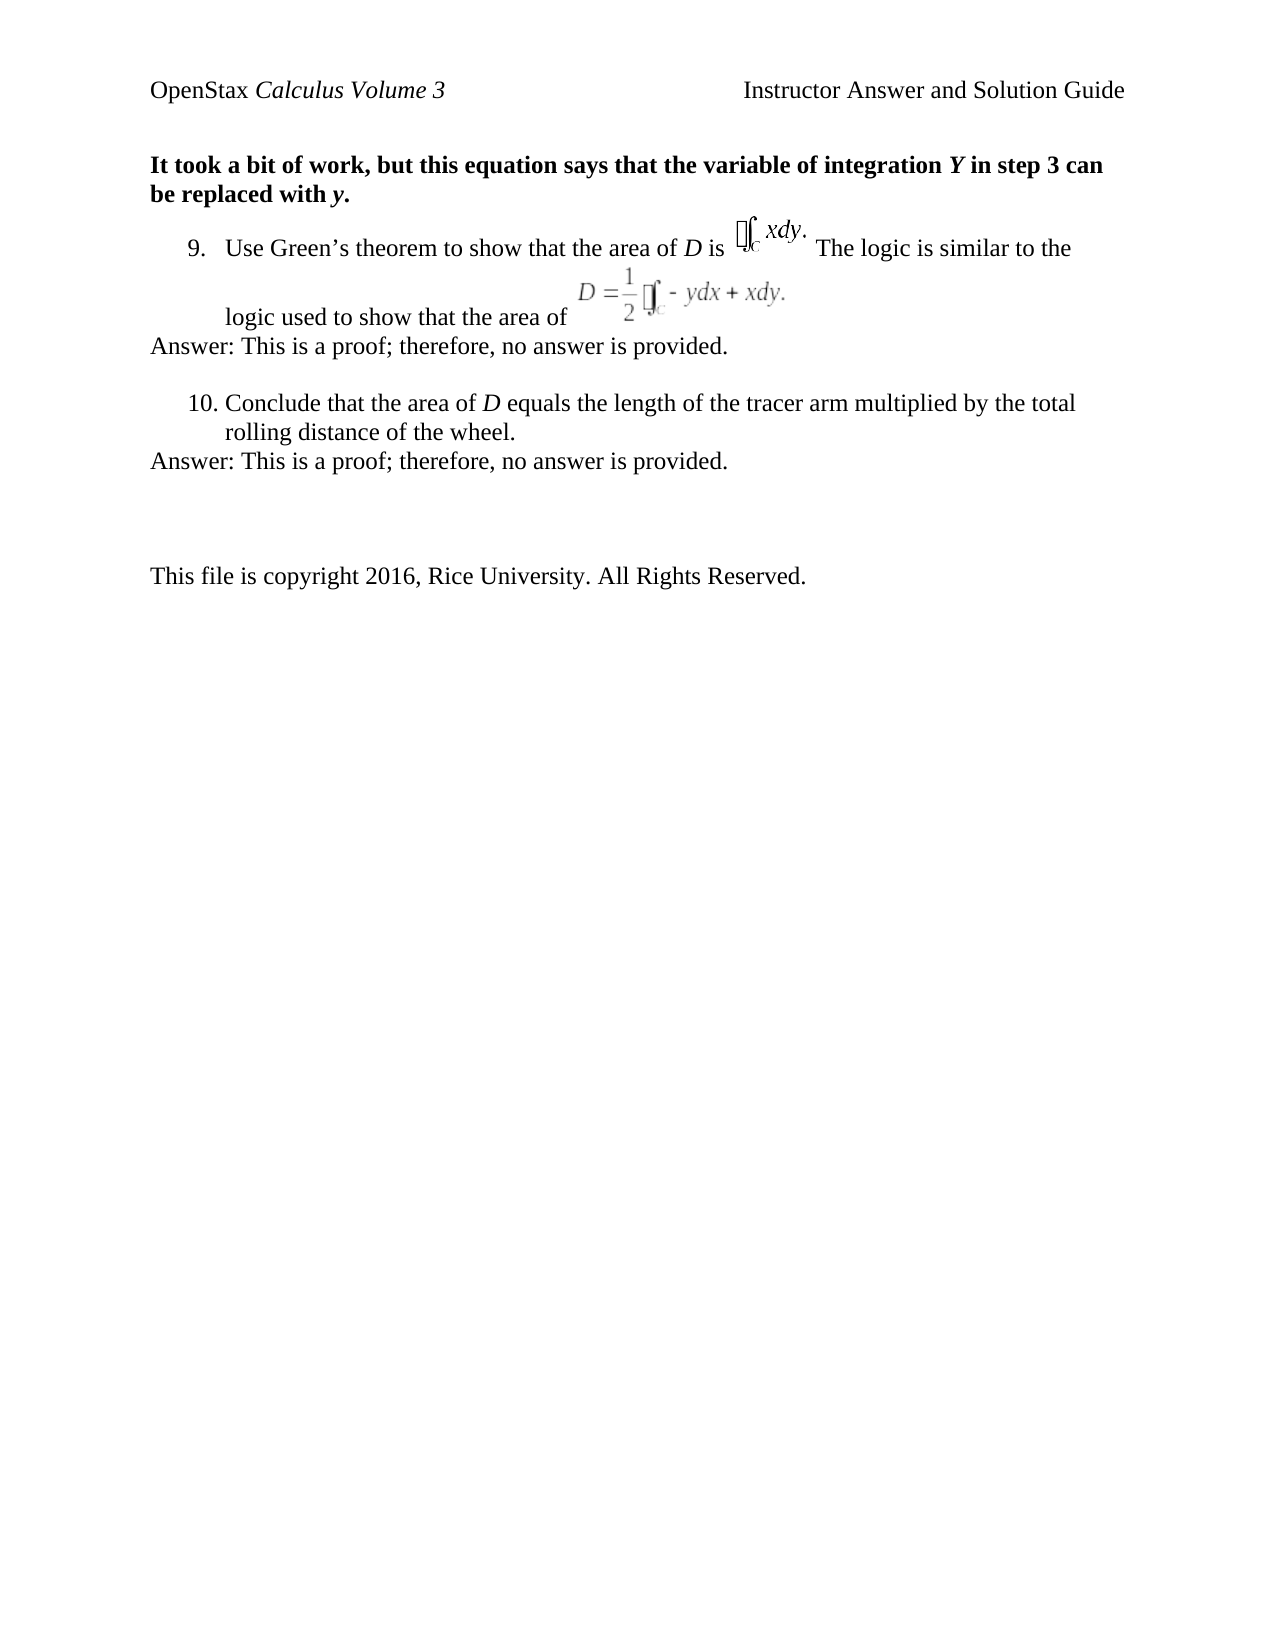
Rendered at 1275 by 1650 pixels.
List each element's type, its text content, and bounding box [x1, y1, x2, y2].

list Conclude that the area of D equals the length of the tracer arm multiplied by the total rolling distance of the wheel. [187, 388, 1125, 446]
text Answer: This is a proof; therefore, no answer is provided. [150, 446, 1125, 474]
text It took a bit of work, but this equation says that the variable of integration Y in step 3 can be replaced with y. [150, 150, 1125, 207]
list Use Green’s theorem to show that the area of D is The logic is similar to the logic used to show that the area of [187, 207, 1125, 331]
text This file is copyright 2016, Rice University. All Rights Reserved. [150, 561, 1125, 589]
text Answer: This is a proof; therefore, no answer is provided. [150, 331, 1125, 359]
